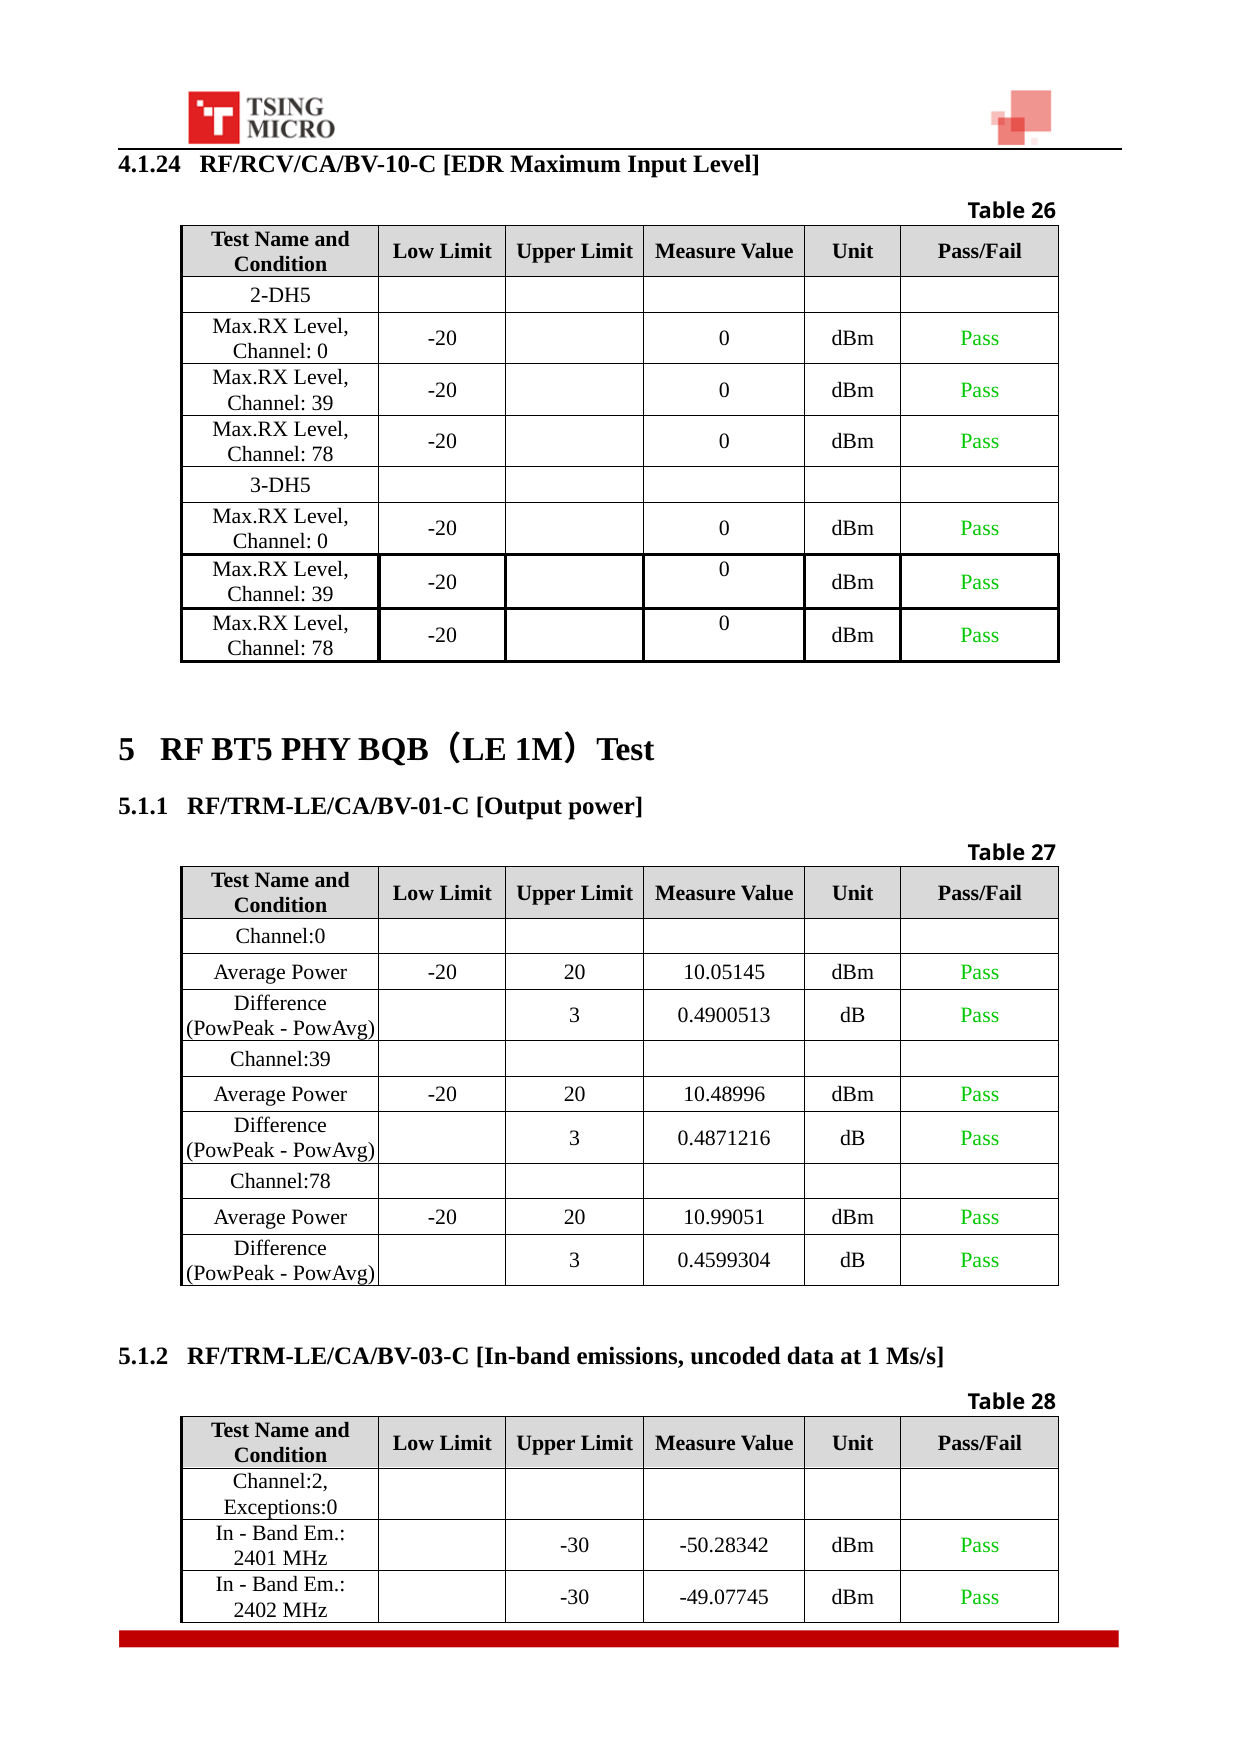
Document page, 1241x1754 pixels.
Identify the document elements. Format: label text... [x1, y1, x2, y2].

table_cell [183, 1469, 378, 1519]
subtitle RF BT5 PHY BQB（LE 1M）Test [118, 722, 1122, 770]
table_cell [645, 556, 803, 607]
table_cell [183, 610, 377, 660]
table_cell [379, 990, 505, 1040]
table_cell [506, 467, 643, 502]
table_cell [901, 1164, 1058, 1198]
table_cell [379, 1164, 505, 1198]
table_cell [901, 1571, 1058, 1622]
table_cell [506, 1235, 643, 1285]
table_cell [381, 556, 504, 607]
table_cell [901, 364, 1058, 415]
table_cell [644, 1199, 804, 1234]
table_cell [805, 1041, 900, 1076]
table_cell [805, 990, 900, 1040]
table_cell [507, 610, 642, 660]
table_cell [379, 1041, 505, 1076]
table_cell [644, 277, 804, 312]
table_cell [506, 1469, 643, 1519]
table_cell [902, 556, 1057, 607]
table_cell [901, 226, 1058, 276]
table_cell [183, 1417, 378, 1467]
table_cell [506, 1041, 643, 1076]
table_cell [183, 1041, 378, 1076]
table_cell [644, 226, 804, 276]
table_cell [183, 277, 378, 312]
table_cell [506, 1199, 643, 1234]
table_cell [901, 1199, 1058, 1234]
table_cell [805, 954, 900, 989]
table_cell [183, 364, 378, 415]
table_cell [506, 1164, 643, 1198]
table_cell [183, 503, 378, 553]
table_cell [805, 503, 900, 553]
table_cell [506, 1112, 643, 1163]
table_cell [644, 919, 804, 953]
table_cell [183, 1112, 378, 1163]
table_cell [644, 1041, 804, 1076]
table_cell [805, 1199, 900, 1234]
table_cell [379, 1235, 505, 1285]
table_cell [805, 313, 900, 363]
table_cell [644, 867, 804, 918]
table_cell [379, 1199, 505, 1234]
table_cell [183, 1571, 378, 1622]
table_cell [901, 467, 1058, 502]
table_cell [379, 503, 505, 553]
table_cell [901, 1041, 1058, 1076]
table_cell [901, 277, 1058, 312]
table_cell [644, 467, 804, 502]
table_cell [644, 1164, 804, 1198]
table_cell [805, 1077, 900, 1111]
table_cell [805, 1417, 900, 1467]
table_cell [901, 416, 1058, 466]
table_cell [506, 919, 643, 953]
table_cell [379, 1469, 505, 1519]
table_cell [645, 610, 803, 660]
picture [187, 88, 1053, 146]
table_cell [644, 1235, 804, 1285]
subtitle RF/TRM-LE/CA/BV-01-C [Output power] [118, 791, 1122, 820]
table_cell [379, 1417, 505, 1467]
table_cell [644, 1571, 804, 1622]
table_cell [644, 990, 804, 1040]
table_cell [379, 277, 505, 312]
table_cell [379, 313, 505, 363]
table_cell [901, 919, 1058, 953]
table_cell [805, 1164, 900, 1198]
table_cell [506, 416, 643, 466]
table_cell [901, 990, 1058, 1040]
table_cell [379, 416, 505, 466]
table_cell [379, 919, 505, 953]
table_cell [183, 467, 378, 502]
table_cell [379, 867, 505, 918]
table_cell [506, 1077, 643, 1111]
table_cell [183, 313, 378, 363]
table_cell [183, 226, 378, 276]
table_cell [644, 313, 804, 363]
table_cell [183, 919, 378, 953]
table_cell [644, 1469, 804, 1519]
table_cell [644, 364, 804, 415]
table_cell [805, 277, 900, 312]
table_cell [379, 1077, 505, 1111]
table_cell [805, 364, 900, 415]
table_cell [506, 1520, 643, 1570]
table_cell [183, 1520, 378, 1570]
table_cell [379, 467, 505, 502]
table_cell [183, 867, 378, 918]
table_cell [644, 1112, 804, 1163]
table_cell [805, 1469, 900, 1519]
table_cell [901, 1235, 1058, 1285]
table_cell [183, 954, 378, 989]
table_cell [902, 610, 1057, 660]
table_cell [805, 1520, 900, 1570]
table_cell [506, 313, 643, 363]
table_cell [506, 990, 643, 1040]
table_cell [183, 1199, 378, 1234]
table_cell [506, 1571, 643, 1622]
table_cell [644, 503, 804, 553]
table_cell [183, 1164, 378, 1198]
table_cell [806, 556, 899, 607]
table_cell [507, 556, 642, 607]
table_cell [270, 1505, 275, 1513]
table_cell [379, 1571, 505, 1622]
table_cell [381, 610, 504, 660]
subtitle RF/RCV/CA/BV-10-C [EDR Maximum Input Level] [118, 150, 1122, 178]
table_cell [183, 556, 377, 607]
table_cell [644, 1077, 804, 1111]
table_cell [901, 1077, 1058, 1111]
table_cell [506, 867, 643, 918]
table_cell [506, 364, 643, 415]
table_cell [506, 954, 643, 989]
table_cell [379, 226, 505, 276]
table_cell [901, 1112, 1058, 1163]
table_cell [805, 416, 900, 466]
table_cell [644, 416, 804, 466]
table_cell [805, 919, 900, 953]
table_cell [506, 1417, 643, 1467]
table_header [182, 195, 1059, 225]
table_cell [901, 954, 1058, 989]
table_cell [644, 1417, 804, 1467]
picture [118, 1629, 1121, 1651]
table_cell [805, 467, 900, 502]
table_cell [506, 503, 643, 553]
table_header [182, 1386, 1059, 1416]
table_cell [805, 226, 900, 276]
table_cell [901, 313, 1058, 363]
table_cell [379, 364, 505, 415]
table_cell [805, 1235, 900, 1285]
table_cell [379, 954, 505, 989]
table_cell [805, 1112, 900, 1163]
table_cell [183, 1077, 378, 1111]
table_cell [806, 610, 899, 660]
subtitle RF/TRM-LE/CA/BV-03-C [In-band emissions, uncoded data at 1 Ms/s] [118, 1341, 1122, 1369]
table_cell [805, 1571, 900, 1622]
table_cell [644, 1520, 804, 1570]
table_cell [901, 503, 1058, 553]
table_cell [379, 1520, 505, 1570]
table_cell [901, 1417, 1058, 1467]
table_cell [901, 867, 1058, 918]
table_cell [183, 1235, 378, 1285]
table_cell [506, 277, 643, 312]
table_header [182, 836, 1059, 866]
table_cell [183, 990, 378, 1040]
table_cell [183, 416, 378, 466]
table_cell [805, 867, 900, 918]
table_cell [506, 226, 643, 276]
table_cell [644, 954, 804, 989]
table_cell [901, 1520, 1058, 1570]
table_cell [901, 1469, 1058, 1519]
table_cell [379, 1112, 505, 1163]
